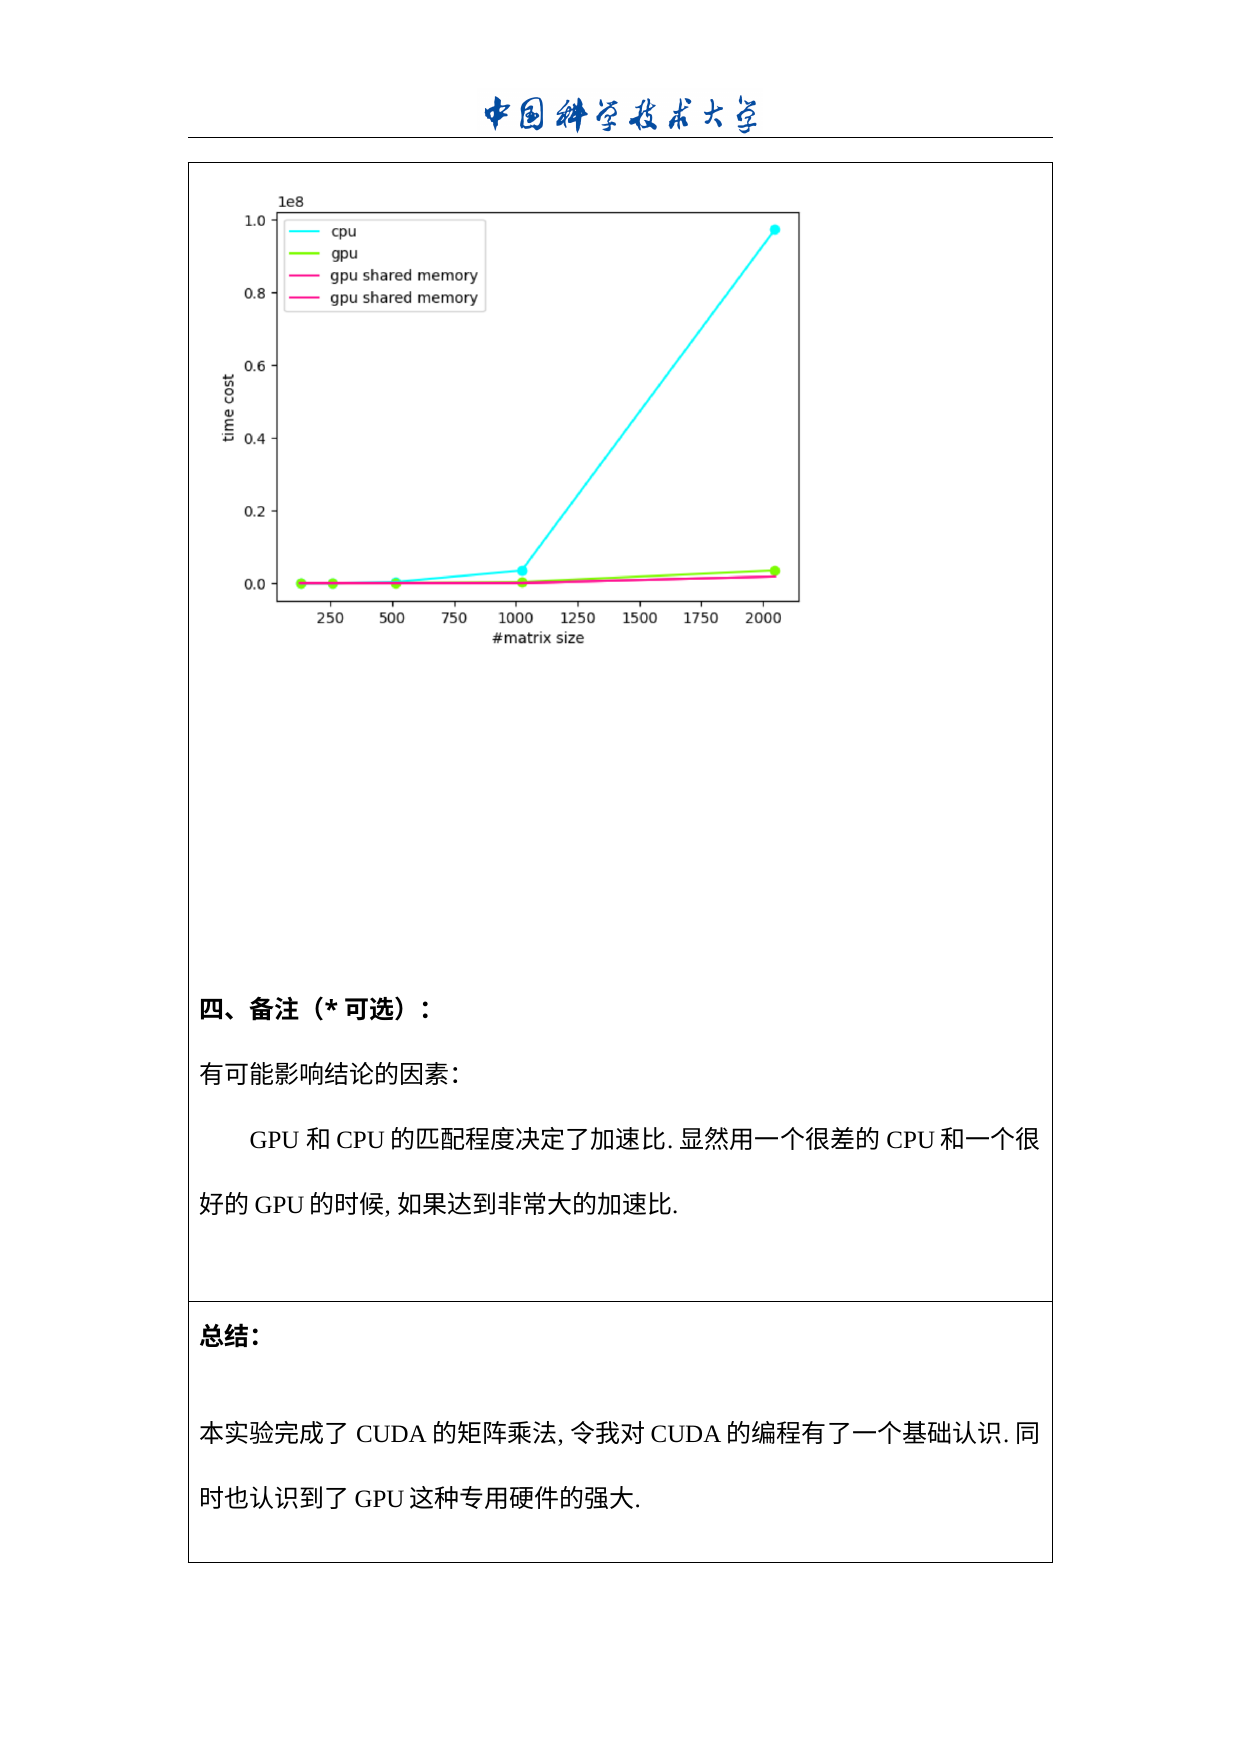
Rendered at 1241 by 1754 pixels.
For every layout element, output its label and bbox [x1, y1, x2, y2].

table_cell [189, 163, 1052, 1301]
picture [477, 88, 763, 135]
picture [199, 163, 846, 648]
table_cell [189, 1302, 1052, 1562]
